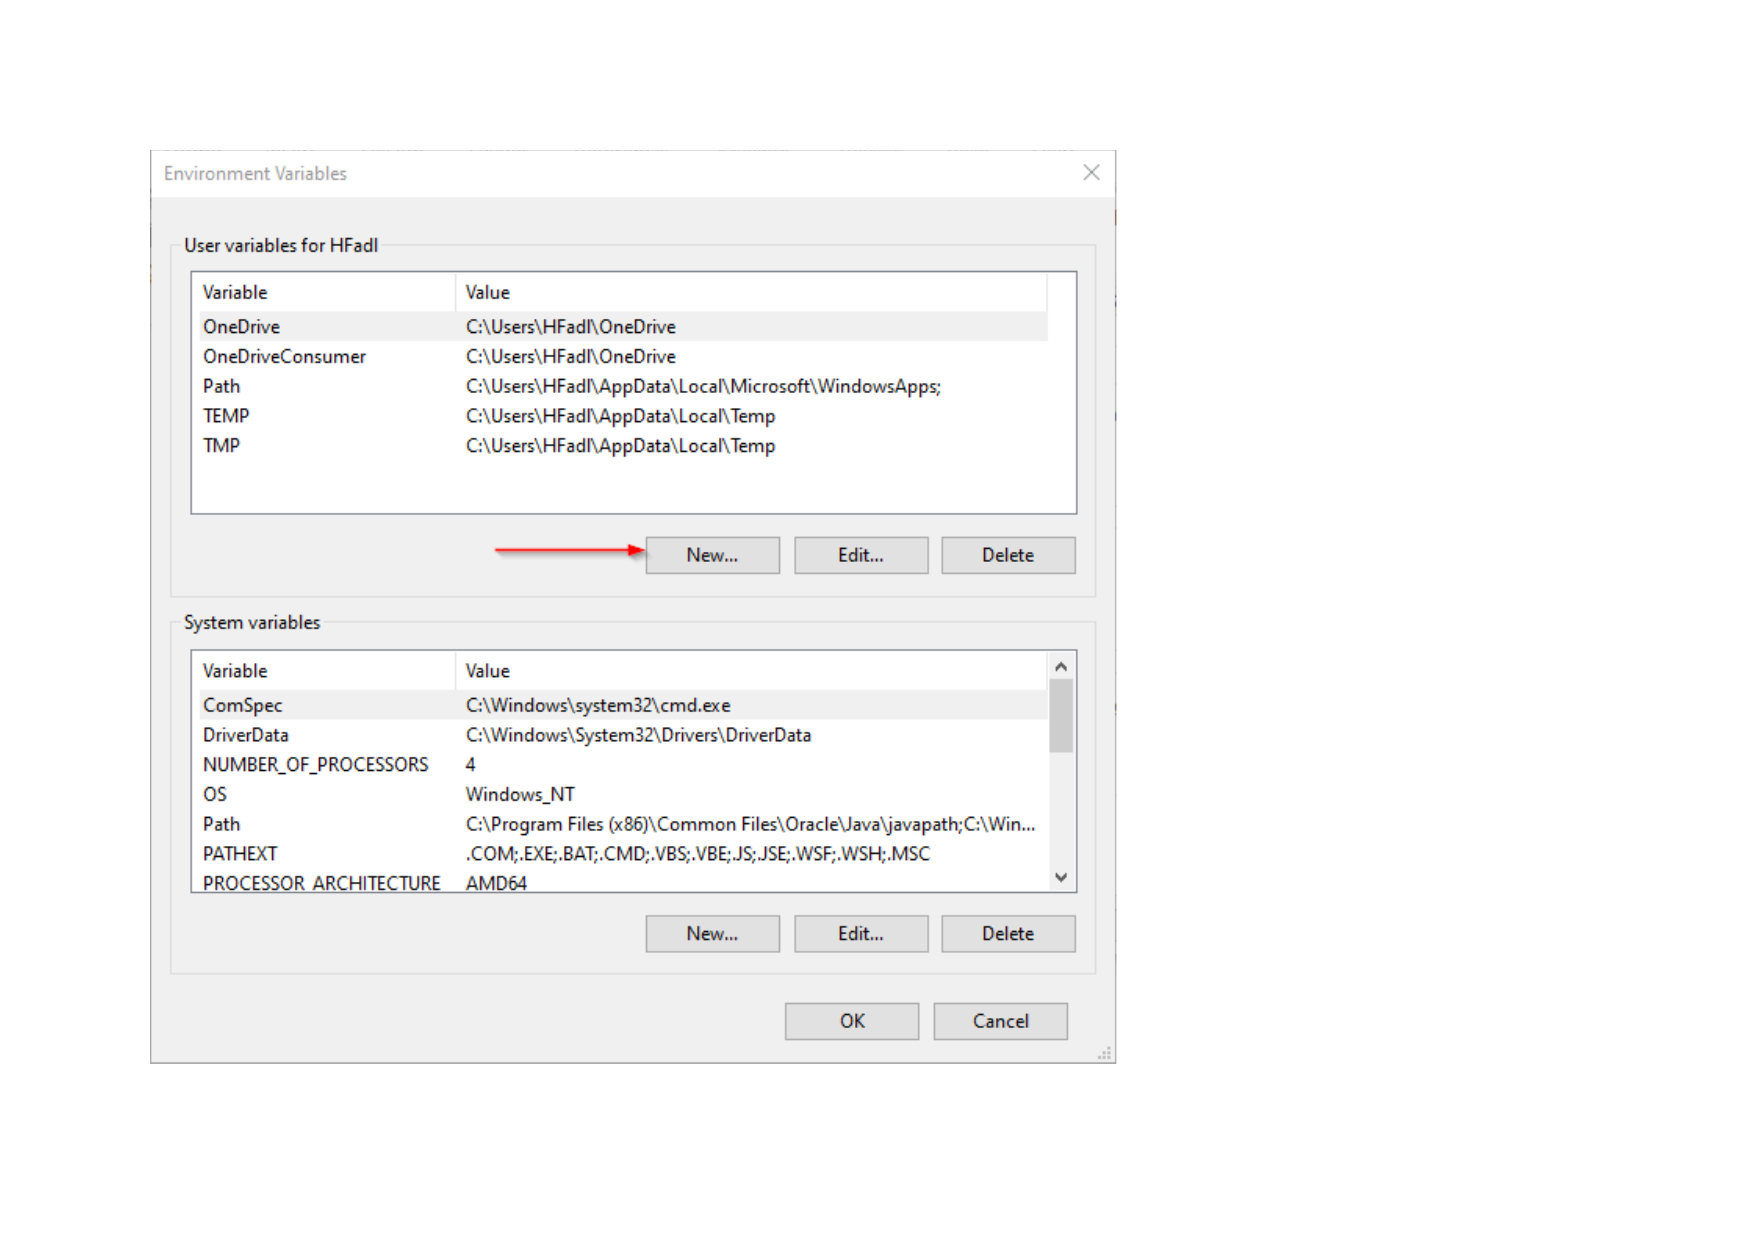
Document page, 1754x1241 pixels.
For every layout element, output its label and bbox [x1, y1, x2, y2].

picture [150, 150, 1117, 1064]
